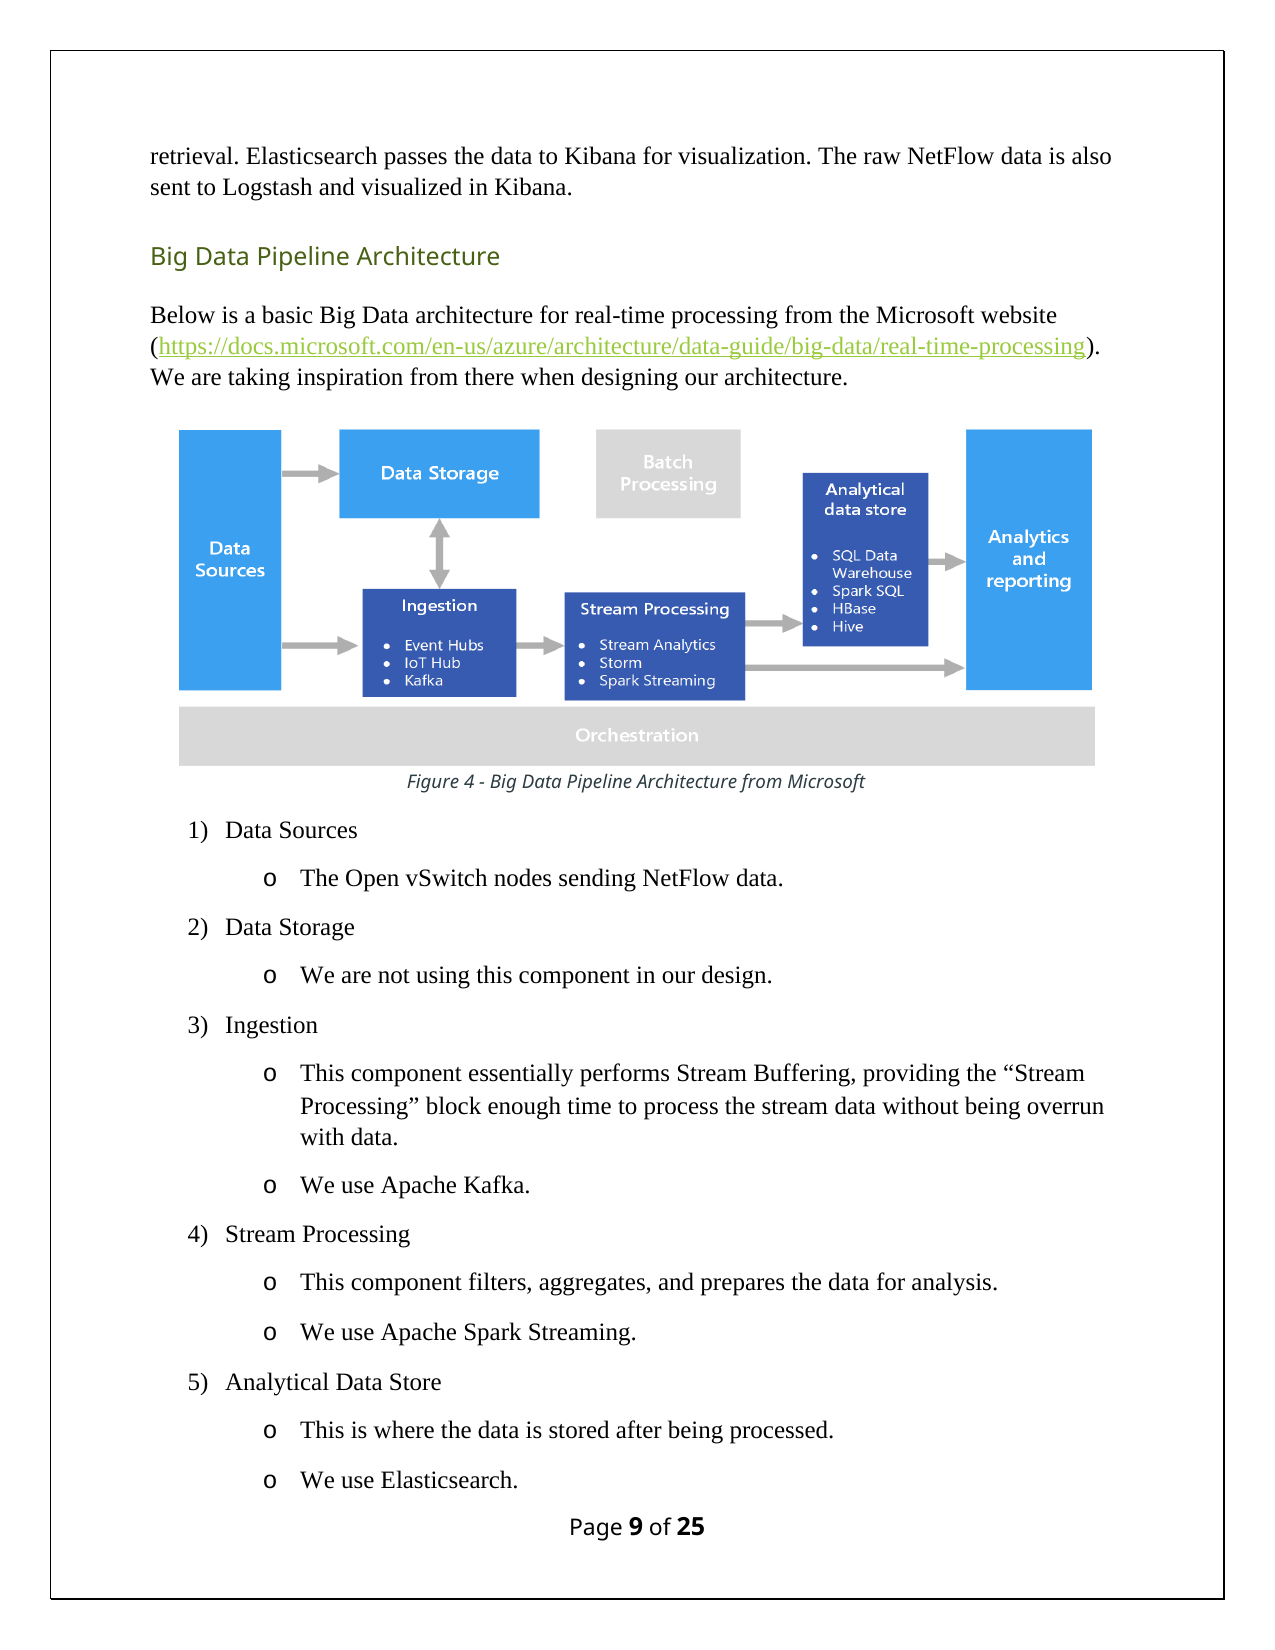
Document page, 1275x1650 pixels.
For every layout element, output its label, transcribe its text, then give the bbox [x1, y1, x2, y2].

text Figure 4 - Big Data Pipeline Architecture from Microsoft [150, 768, 1124, 794]
list Below is a basic Big Data architecture for real-time processing from the Microsoft website (https://docs.microsoft.com/en-us/azure/architecture/data-guide/big-data/real-time-processing). We are taking inspiration from there when designing our architecture. [150, 300, 1124, 391]
list We use Elasticsearch. [262, 1465, 1124, 1496]
list We are not using this component in our design. [262, 960, 1124, 991]
list We use Apache Kafka. [262, 1170, 1124, 1201]
list Stream Processing [187, 1219, 1124, 1248]
list Analytical Data Store [187, 1367, 1124, 1396]
list This is where the data is stored after being processed. [262, 1415, 1124, 1446]
picture [178, 429, 1095, 766]
list Data Sources [187, 815, 1124, 844]
list Ingestion [187, 1010, 1124, 1039]
list Data Storage [187, 912, 1124, 941]
subtitle Big Data Pipeline Architecture [150, 238, 1124, 272]
list We use Apache Spark Streaming. [262, 1317, 1124, 1348]
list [150, 141, 1124, 201]
list This component filters, aggregates, and prepares the data for analysis. [262, 1267, 1124, 1298]
list This component essentially performs Stream Buffering, providing the “Stream Processing” block enough time to process the stream data without being overrun with data. [262, 1058, 1124, 1151]
list The Open vSwitch nodes sending NetFlow data. [262, 863, 1124, 893]
